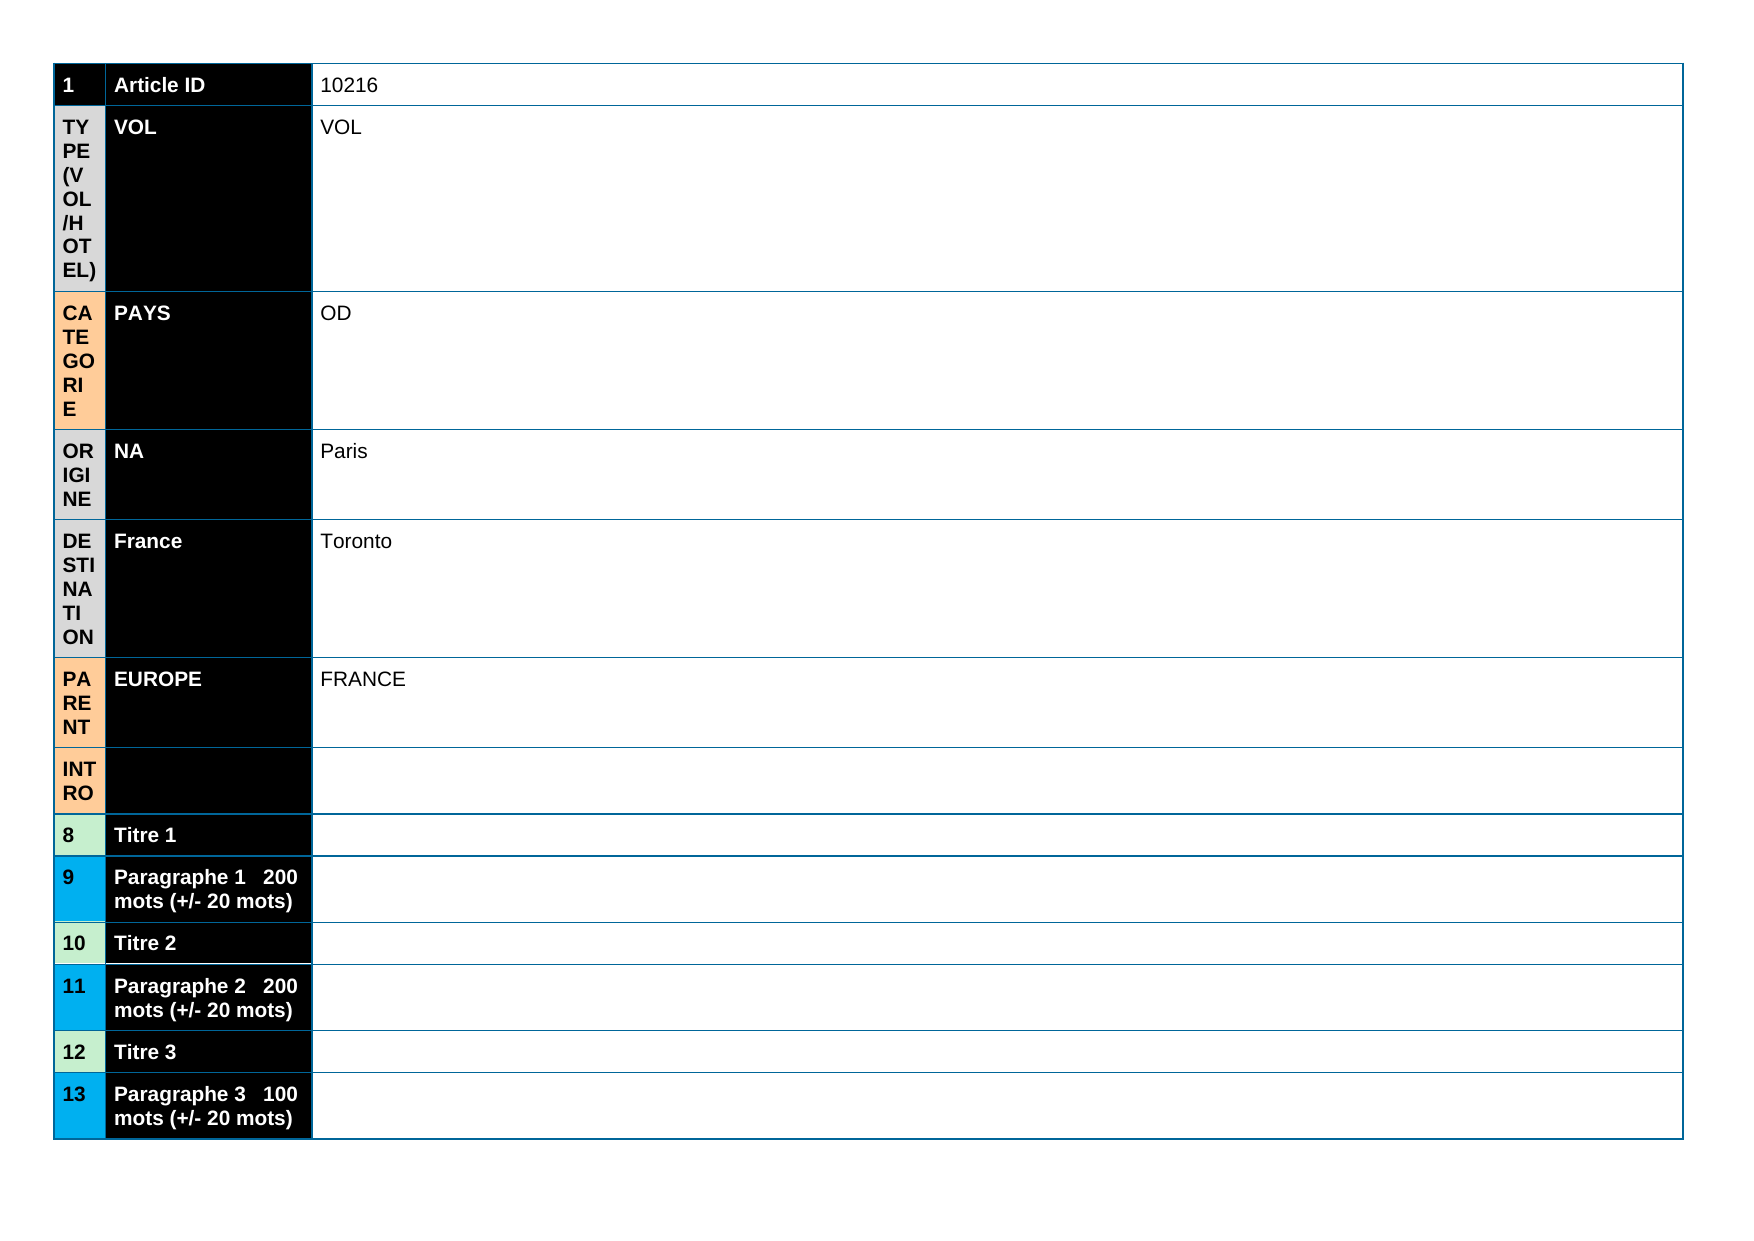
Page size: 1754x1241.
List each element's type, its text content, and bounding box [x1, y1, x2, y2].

table_cell France [106, 520, 311, 657]
table_cell [313, 815, 1682, 855]
table_cell [313, 965, 1682, 1030]
table_cell 13 [55, 1073, 105, 1138]
table_cell Titre 2 [106, 923, 311, 963]
table_cell 10 [55, 923, 105, 963]
table_cell CATEGORIE [55, 292, 105, 429]
table_header Article ID [106, 64, 311, 105]
table_cell 8 [55, 815, 105, 855]
table_cell NA [106, 430, 311, 519]
table_cell [313, 1073, 1682, 1138]
table_cell EUROPE [106, 658, 311, 747]
table_header 10216 [313, 64, 1682, 105]
table_cell VOL [313, 106, 1682, 291]
table_cell TYPE (VOL/HOTEL) [55, 106, 105, 291]
table_cell Paragraphe 1 200 mots (+/- 20 mots) [106, 857, 311, 921]
table_cell [313, 857, 1682, 921]
table_cell PARENT [55, 658, 105, 747]
table_cell INTRO [55, 748, 105, 813]
table_cell ORIGINE [55, 430, 105, 519]
table_header 1 [55, 64, 105, 105]
table_cell VOL [106, 106, 311, 291]
table_cell [313, 1031, 1682, 1072]
table_cell Paris [313, 430, 1682, 519]
table_cell OD [313, 292, 1682, 429]
table_cell [313, 923, 1682, 963]
table_cell 12 [55, 1031, 105, 1072]
table_cell 9 [55, 857, 105, 921]
table_cell Toronto [313, 520, 1682, 657]
table_cell Titre 1 [106, 815, 311, 855]
table_cell Paragraphe 3 100 mots (+/- 20 mots) [106, 1073, 311, 1138]
table_cell [313, 748, 1682, 813]
table_cell [106, 748, 311, 813]
table_cell FRANCE [313, 658, 1682, 747]
table_cell 11 [55, 965, 105, 1030]
table_cell Titre 3 [106, 1031, 311, 1072]
table_cell PAYS [106, 292, 311, 429]
table_cell DESTINATION [55, 520, 105, 657]
table_cell Paragraphe 2 200 mots (+/- 20 mots) [106, 965, 311, 1030]
